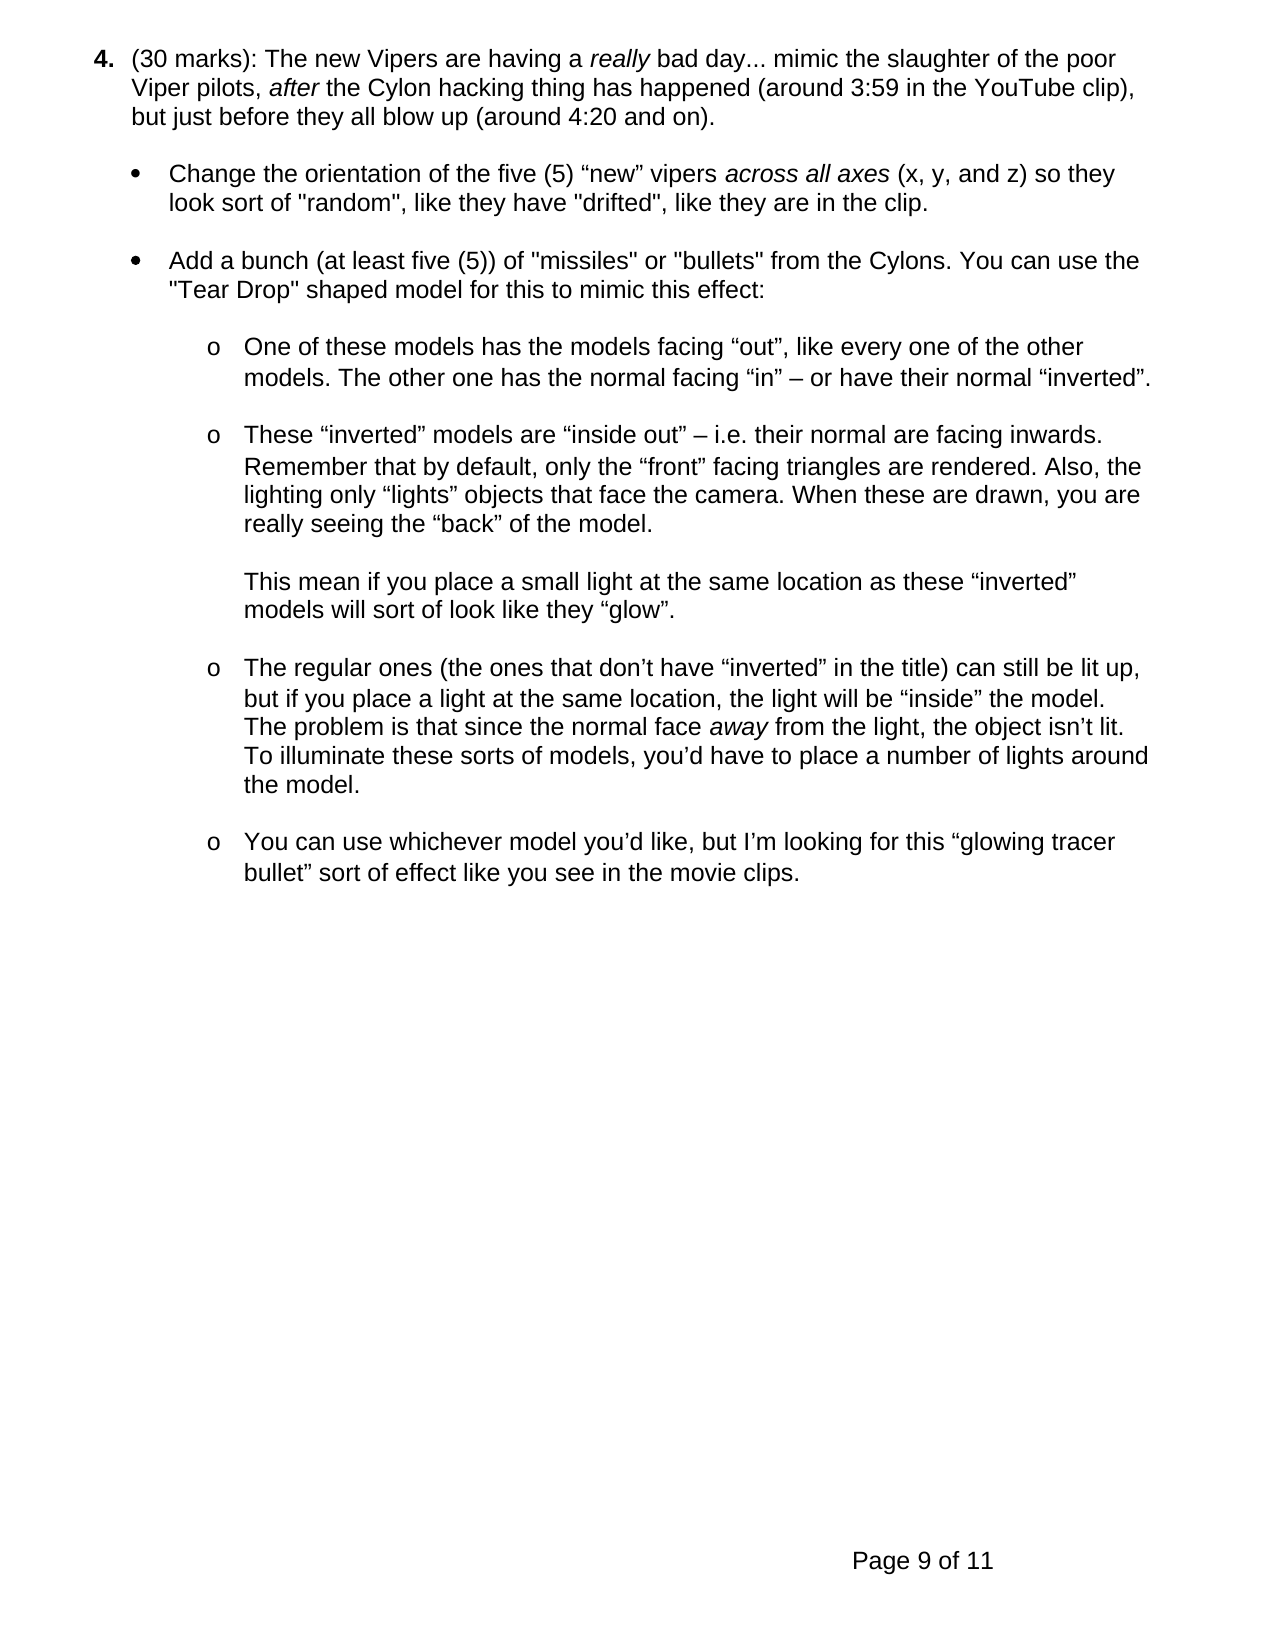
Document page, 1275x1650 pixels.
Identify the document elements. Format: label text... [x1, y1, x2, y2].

list Add a bunch (at least five (5)) of "missiles" or "bullets" from the Cylons. You can use the "Tear Drop" shaped model for this to mimic this effect: [131, 246, 1153, 332]
list Change the orientation of the five (5) “new” vipers across all axes (x, y, and z) so they look sort of "random", like they have "drifted", like they are in the clip. [131, 159, 1153, 246]
list The regular ones (the ones that don’t have “inverted” in the title) can still be lit up, but if you place a light at the same location, the light will be “inside” the model. The problem is that since the normal face away from the light, the object isn’t lit. To illuminate these sorts of models, you’d have to place a number of lights around the model. [206, 653, 1153, 827]
list You can use whichever model you’d like, but I’m looking for this “glowing tracer bullet” sort of effect like you see in the movie clips. [206, 827, 1153, 887]
list These “inverted” models are “inside out” – i.e. their normal are facing inwards. Remember that by default, only the “front” facing triangles are rendered. Also, the lighting only “lights” objects that face the camera. When these are drawn, you are really seeing the “back” of the model. This mean if you place a small light at the same location as these “inverted” models will sort of look like they “glow”. [206, 421, 1153, 653]
list (30 marks): The new Vipers are having a really bad day... mimic the slaughter of the poor Viper pilots, after the Cylon hacking thing has happened (around 3:59 in the YouTube clip), but just before they all blow up (around 4:20 and on). [94, 44, 1153, 131]
list One of these models has the models facing “out”, like every one of the other models. The other one has the normal facing “in” – or have their normal “inverted”. [206, 332, 1153, 421]
